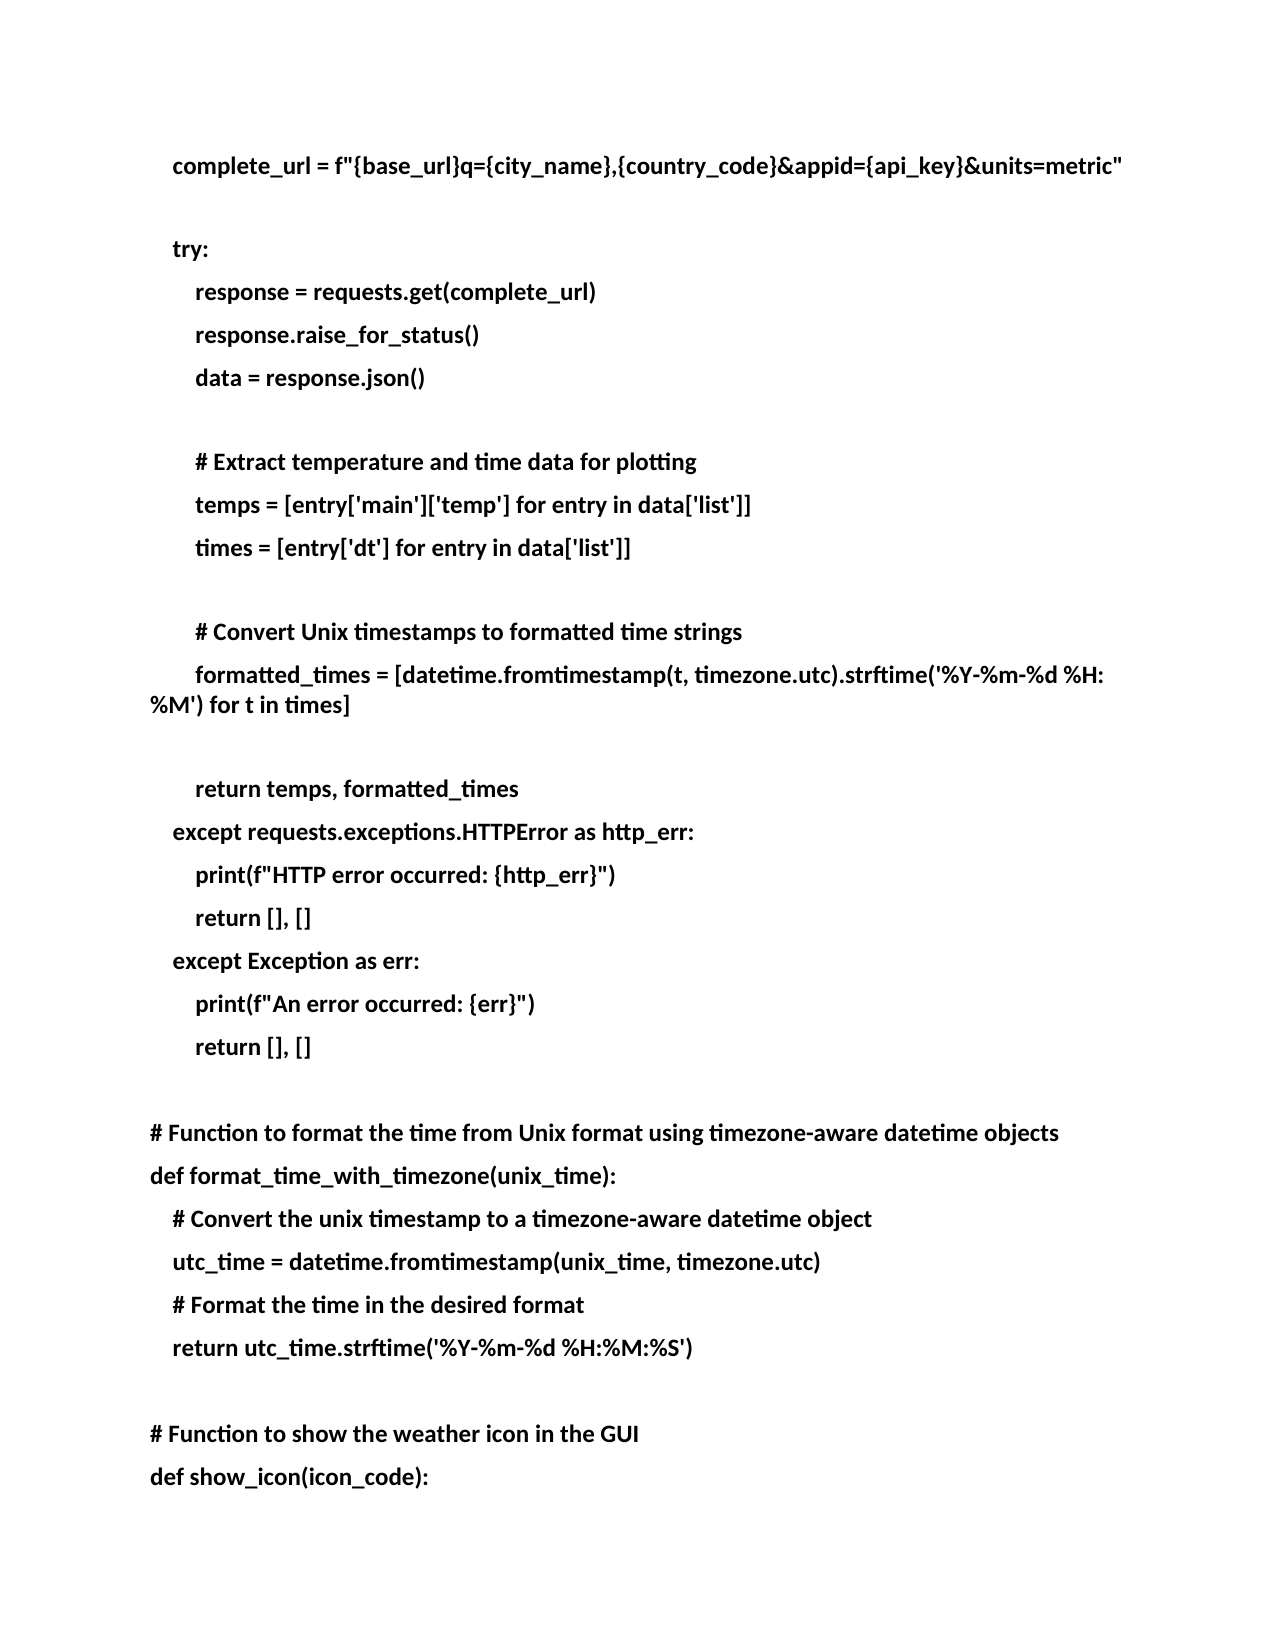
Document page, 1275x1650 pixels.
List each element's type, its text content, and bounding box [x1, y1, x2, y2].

text return [], [] [150, 1031, 1125, 1061]
text print(f"HTTP error occurred: {http_err}") [150, 859, 1125, 889]
text temps = [entry['main']['temp'] for entry in data['list']] [150, 489, 1125, 520]
text # Format the time in the desired format [150, 1289, 1125, 1319]
text except requests.exceptions.HTTPError as http_err: [150, 816, 1125, 846]
text # Convert the unix timestamp to a timezone-aware datetime object [150, 1203, 1125, 1233]
text # Extract temperature and time data for plotting [150, 446, 1125, 477]
text print(f"An error occurred: {err}") [150, 988, 1125, 1018]
text # Function to show the weather icon in the GUI [150, 1418, 1125, 1449]
text complete_url = f"{base_url}q={city_name},{country_code}&appid={api_key}&units=metric" [150, 150, 1125, 181]
text # Convert Unix timestamps to formatted time strings [150, 616, 1125, 646]
text return temps, formatted_times [150, 773, 1125, 803]
text times = [entry['dt'] for entry in data['list']] [150, 532, 1125, 563]
text return [], [] [150, 902, 1125, 932]
text def format_time_with_timezone(unix_time): [150, 1160, 1125, 1191]
text utc_time = datetime.fromtimestamp(unix_time, timezone.utc) [150, 1246, 1125, 1277]
text def show_icon(icon_code): [150, 1461, 1125, 1492]
text data = response.json() [150, 363, 1125, 393]
text return utc_time.strftime('%Y-%m-%d %H:%M:%S') [150, 1332, 1125, 1363]
text formatted_times = [datetime.fromtimestamp(t, timezone.utc).strftime('%Y-%m-%d %H:%M') for t in times] [150, 659, 1125, 720]
text # Function to format the time from Unix format using timezone-aware datetime objects [150, 1117, 1125, 1147]
text response = requests.get(complete_url) [150, 277, 1125, 307]
text except Exception as err: [150, 945, 1125, 975]
text try: [150, 233, 1125, 264]
text response.raise_for_status() [150, 319, 1125, 350]
